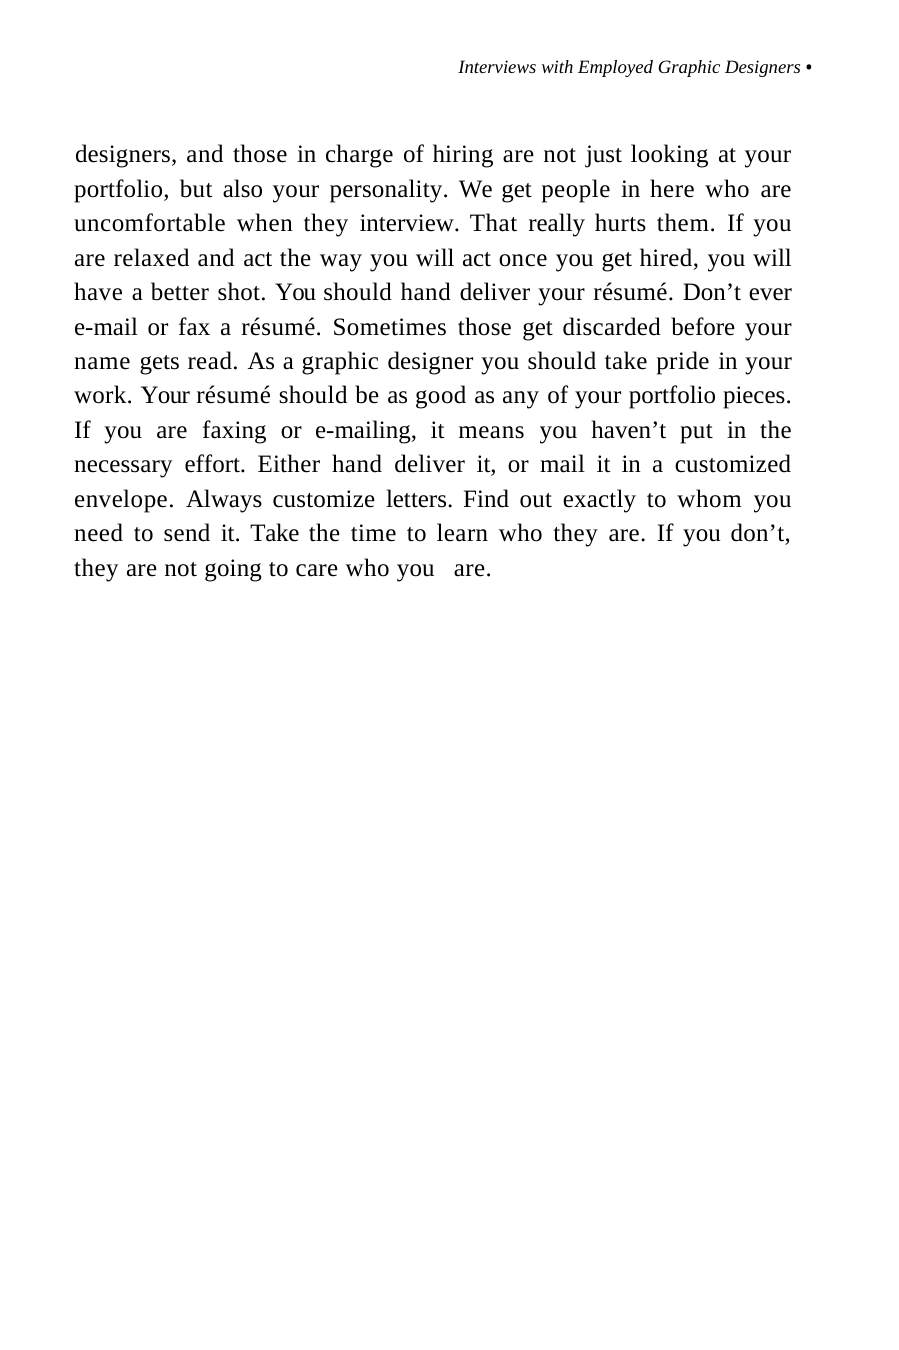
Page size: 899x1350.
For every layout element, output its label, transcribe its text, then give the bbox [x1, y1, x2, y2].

text designers, and those in charge of hiring are not just looking at your portfolio, but also your personality. We get people in here who are uncomfortable when they interview. That really hurts them. If you are relaxed and act the way you will act once you get hired, you will have a better shot. You should hand deliver your résumé. Don’t ever e-mail or fax a résumé. Sometimes those get discarded before your name gets read. As a graphic designer you should take pride in your work. Your résumé should be as good as any of your portfolio pieces. If you are faxing or e-mailing, it means you haven’t put in the necessary effort. Either hand deliver it, or mail it in a customized envelope. Always customize letters. Find out exactly to whom you need to send it. Take the time to learn who they are. If you don’t, they are not going to care who you are. [74, 139, 792, 582]
